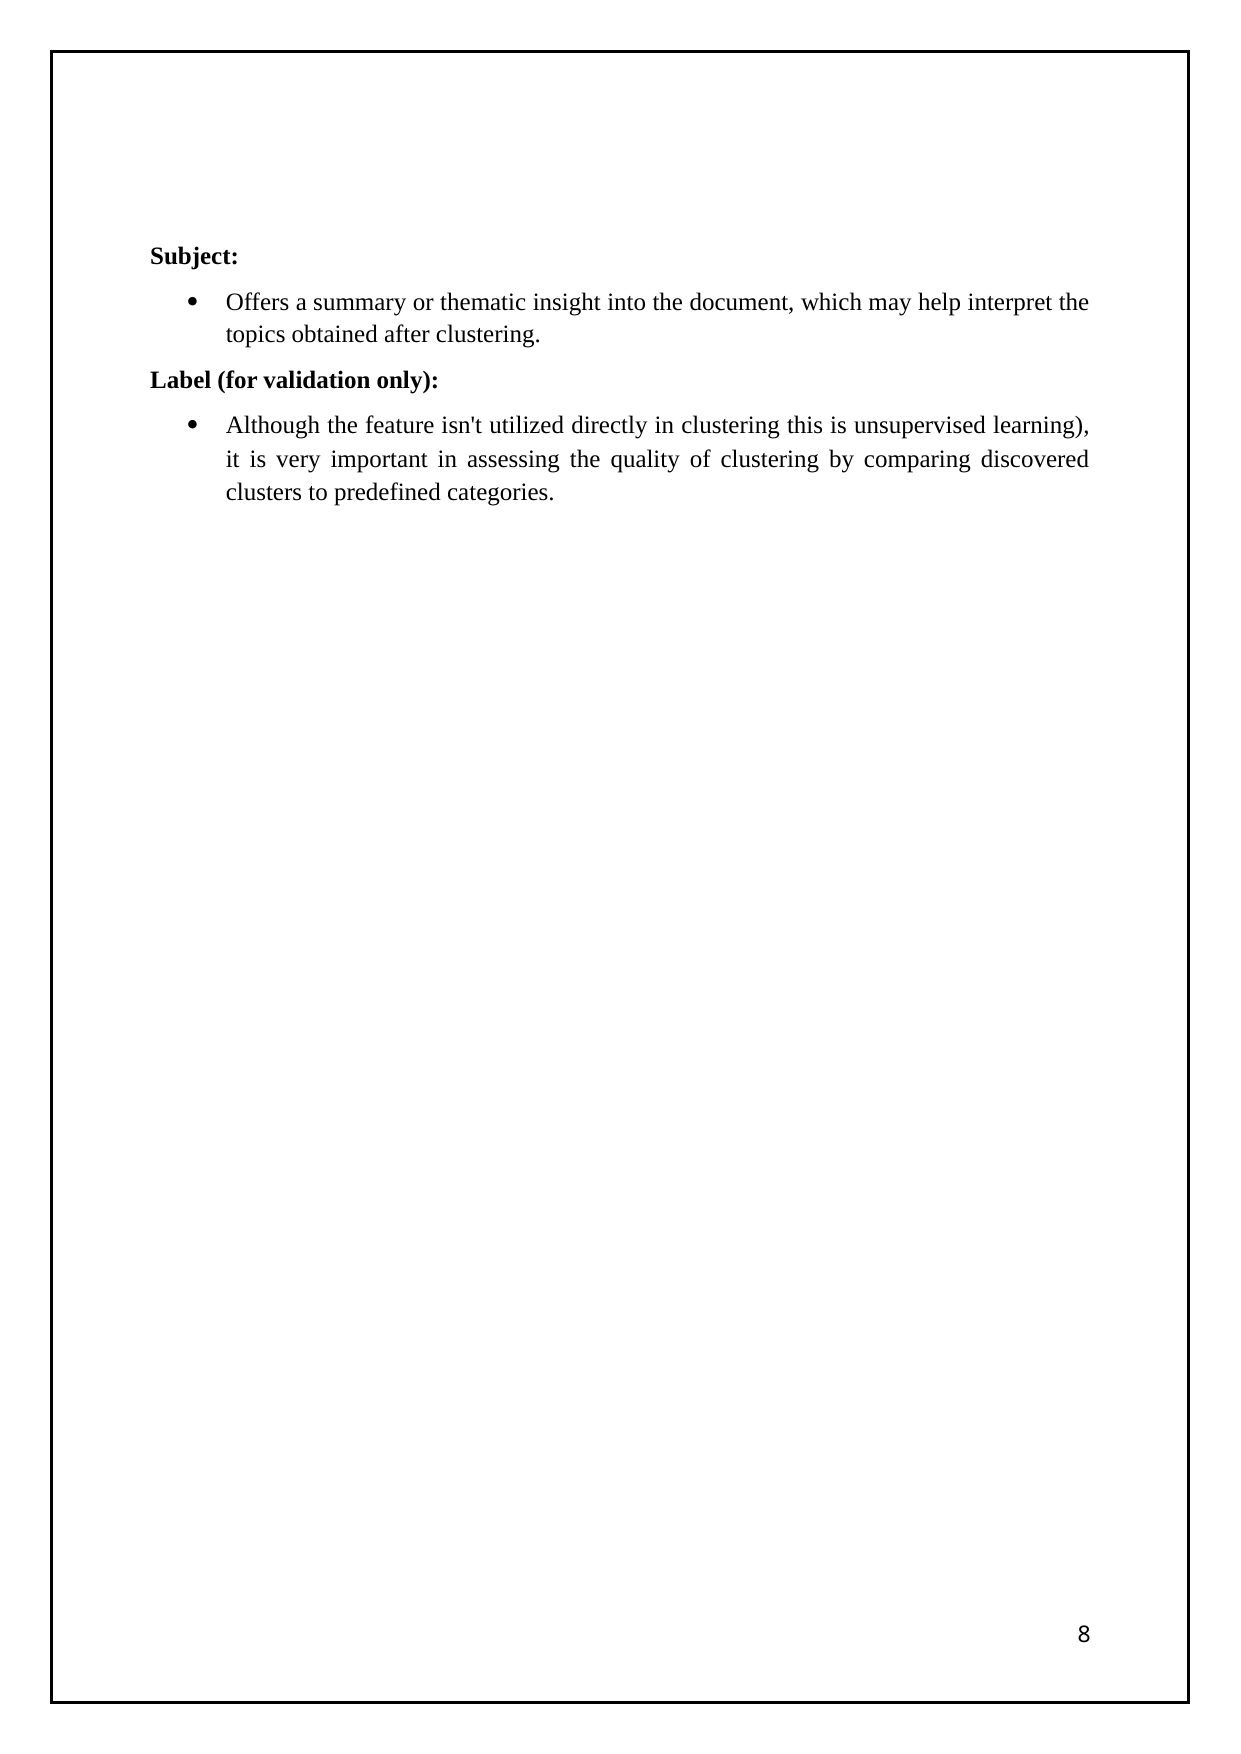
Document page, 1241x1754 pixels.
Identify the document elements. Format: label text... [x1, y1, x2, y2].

text Label (for validation only): [150, 365, 1090, 394]
list Offers a summary or thematic insight into the document, which may help interpret the topics obtained after clustering. [188, 287, 1090, 348]
list Although the feature isn't utilized directly in clustering this is unsupervised learning), it is very important in assessing the quality of clustering by comparing discovered clusters to predefined categories. [188, 411, 1090, 505]
text Subject: [150, 241, 1090, 270]
